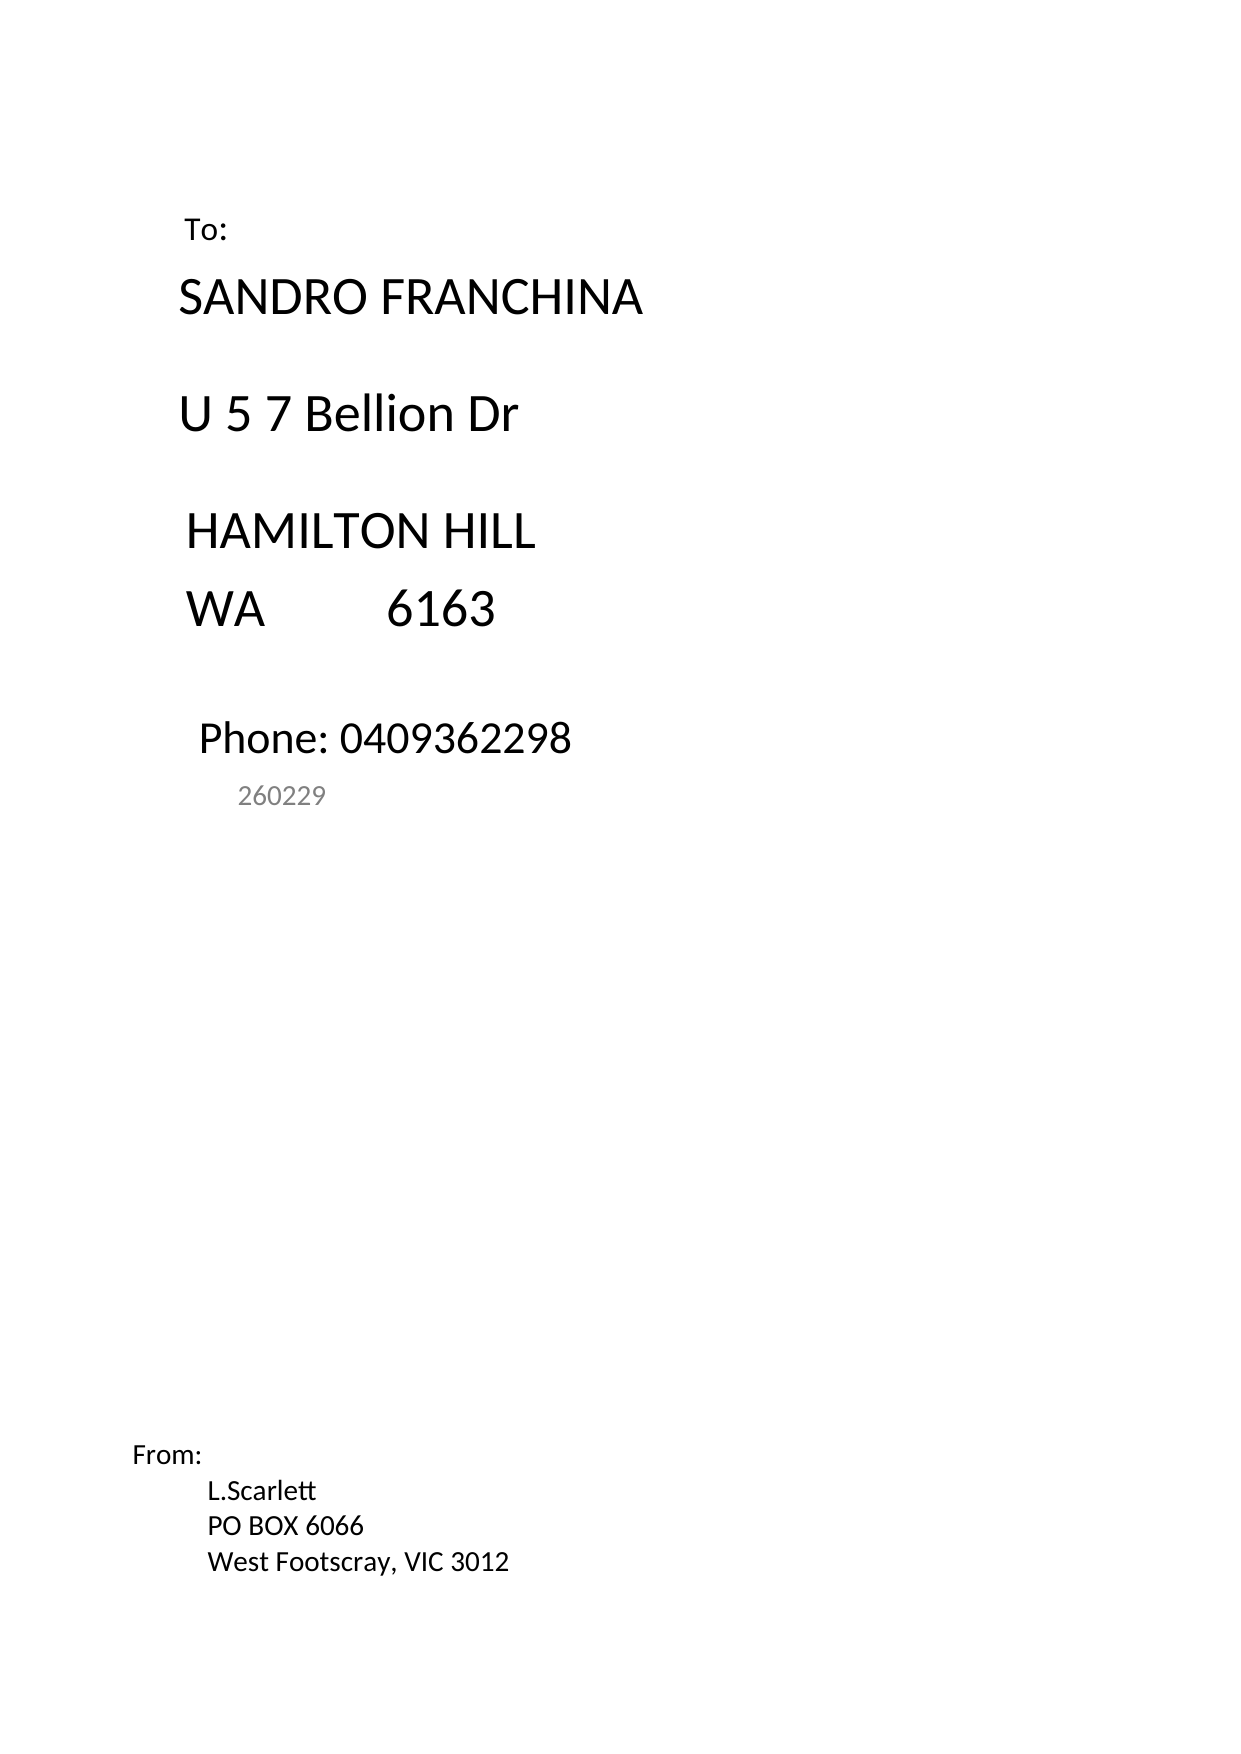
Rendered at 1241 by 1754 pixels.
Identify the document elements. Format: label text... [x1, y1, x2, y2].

table_header To: SANDRO FRANCHINA U 5 7 Bellion Dr HAMILTON HILL WA 6163 Phone: 0409362298 260229 [0, 0, 1239, 1754]
